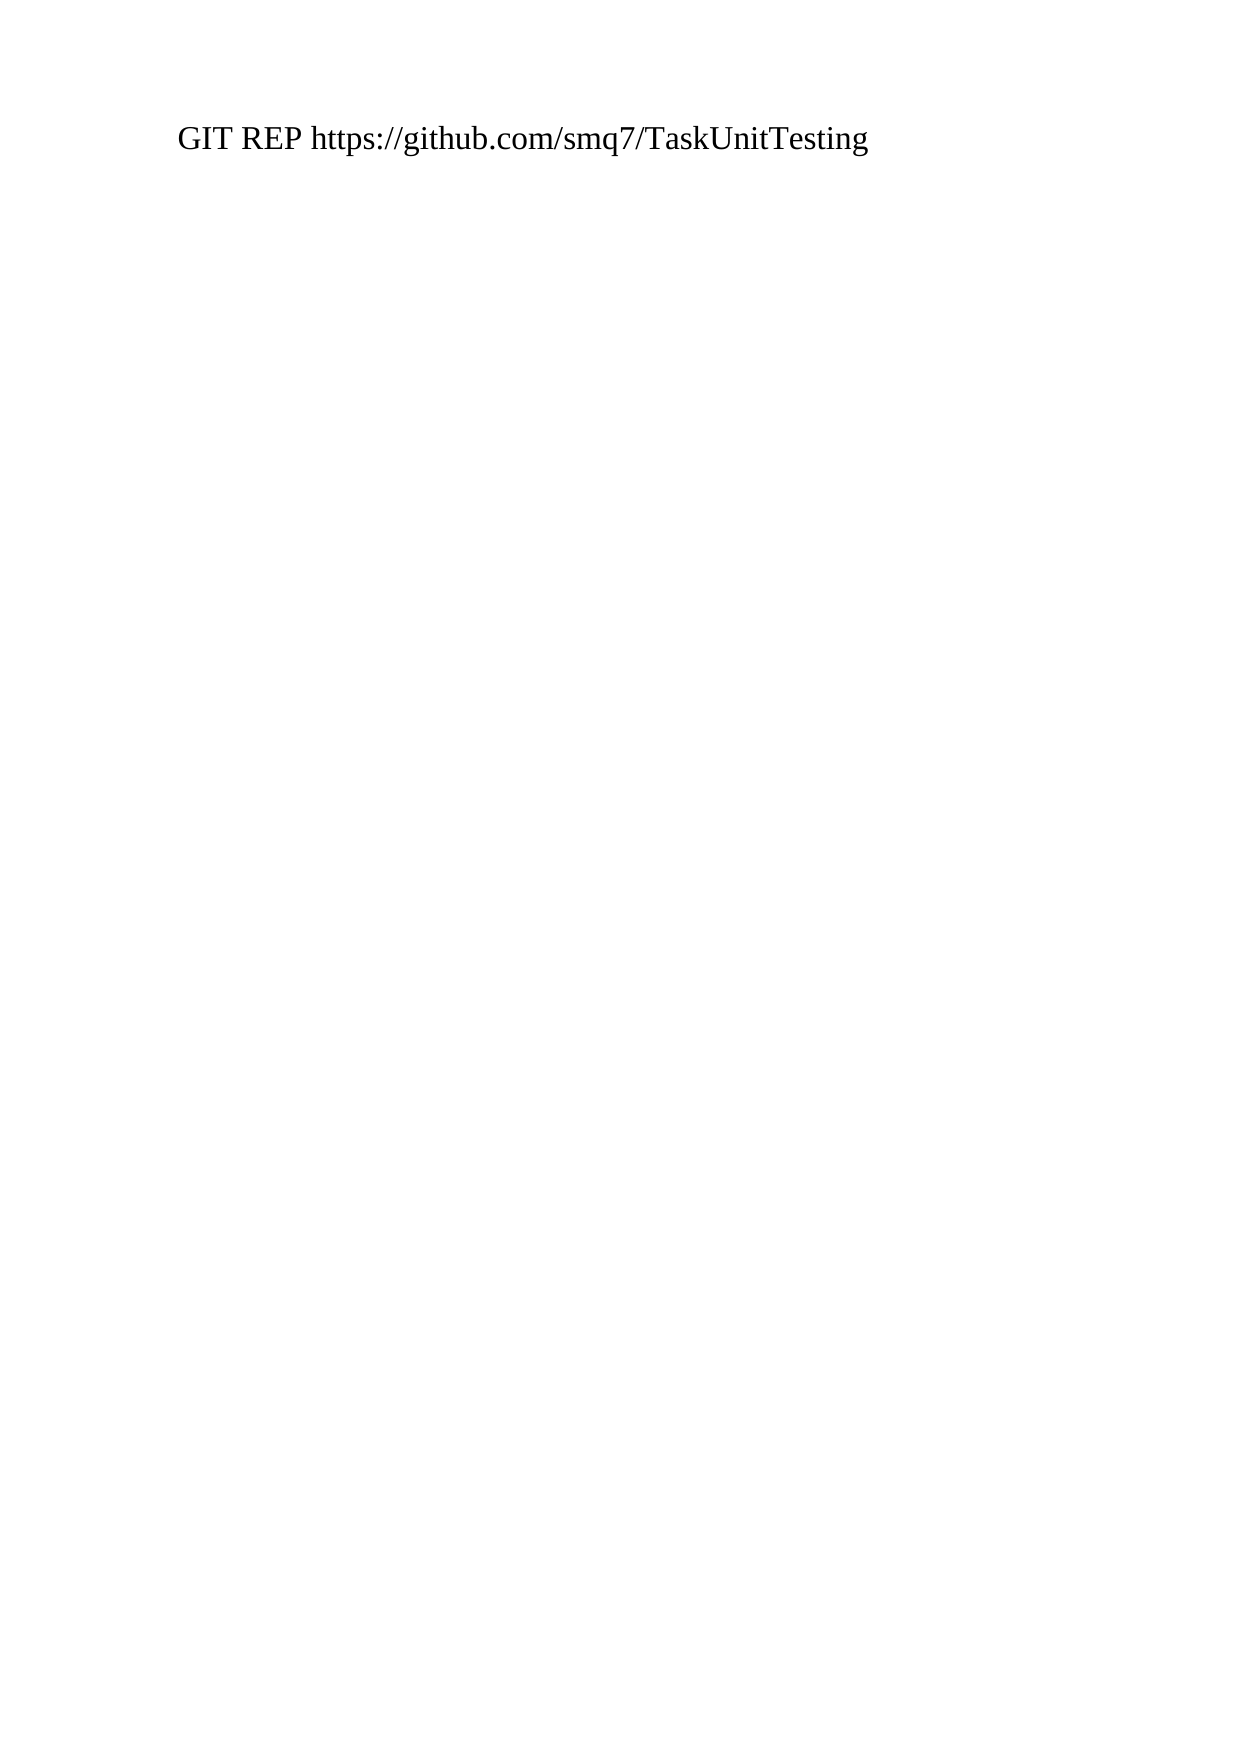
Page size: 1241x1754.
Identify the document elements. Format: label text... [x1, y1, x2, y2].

text GIT REP https://github.com/smq7/TaskUnitTesting [177, 118, 1152, 156]
